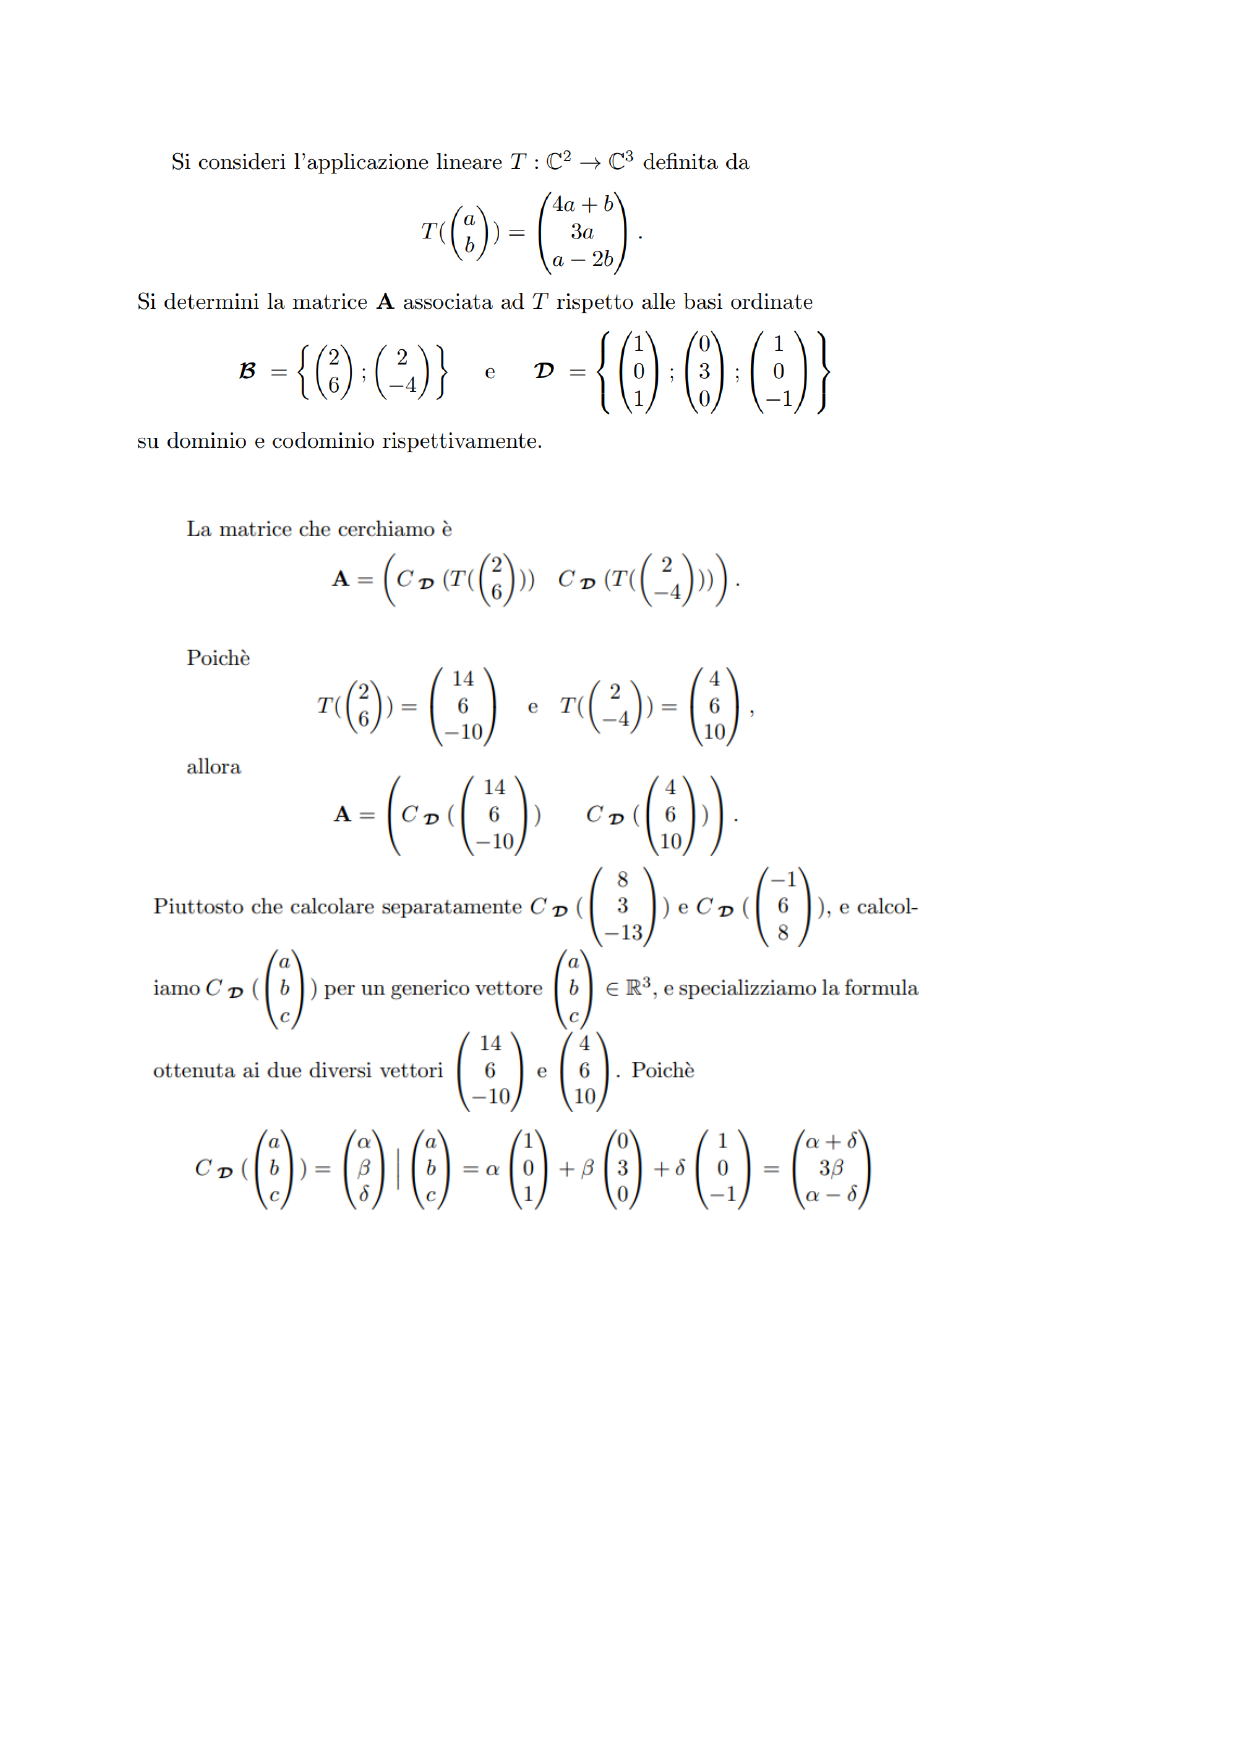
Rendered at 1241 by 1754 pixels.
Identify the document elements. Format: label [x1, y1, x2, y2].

picture [118, 498, 958, 1240]
picture [118, 147, 872, 480]
